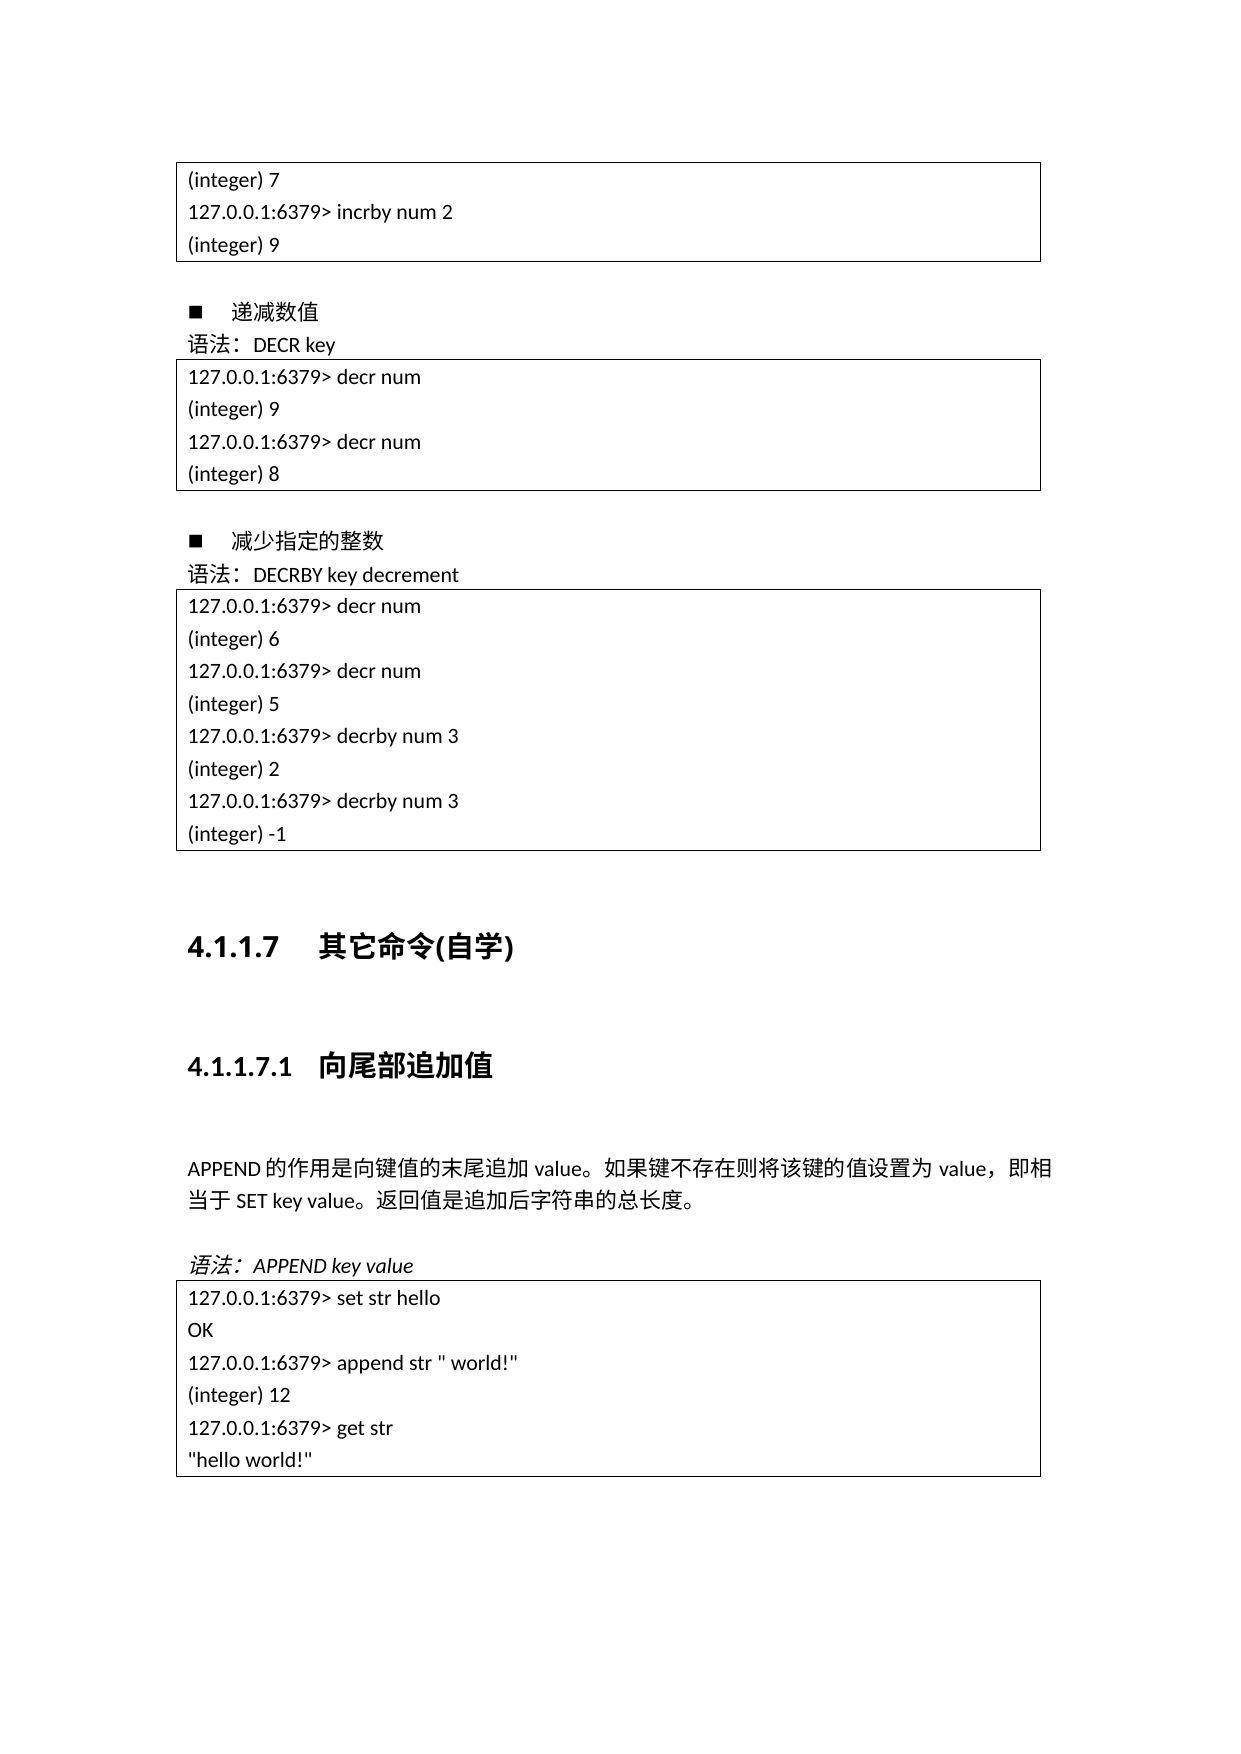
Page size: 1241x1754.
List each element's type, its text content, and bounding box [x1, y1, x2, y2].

text 语法：APPEND key value [187, 1248, 1053, 1280]
list 减少指定的整数 [187, 524, 1053, 556]
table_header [177, 163, 1040, 261]
list 递减数值 [187, 294, 1053, 327]
text 语法：DECR key [187, 327, 1053, 359]
text APPEND的作用是向键值的末尾追加value。如果键不存在则将该键的值设置为value，即相当于 SET key value。返回值是追加后字符串的总长度。 [187, 1150, 1053, 1215]
table_header 127.0.0.1:6379> set str hello OK 127.0.0.1:6379> append str " world!" (integer) 12 127.0.0.1:6379> get str "hello world!" [177, 1281, 1040, 1476]
table_header 127.0.0.1:6379> decr num (integer) 6 127.0.0.1:6379> decr num (integer) 5 127.0.0.1:6379> decrby num 3 (integer) 2 127.0.0.1:6379> decrby num 3 (integer) -1 [177, 590, 1040, 850]
subtitle 向尾部追加值 [187, 1031, 1053, 1096]
subtitle 其它命令(自学) [187, 912, 1053, 977]
table_header 127.0.0.1:6379> decr num (integer) 9 127.0.0.1:6379> decr num (integer) 8 [177, 360, 1040, 490]
text 语法：DECRBY key decrement [187, 556, 1053, 589]
